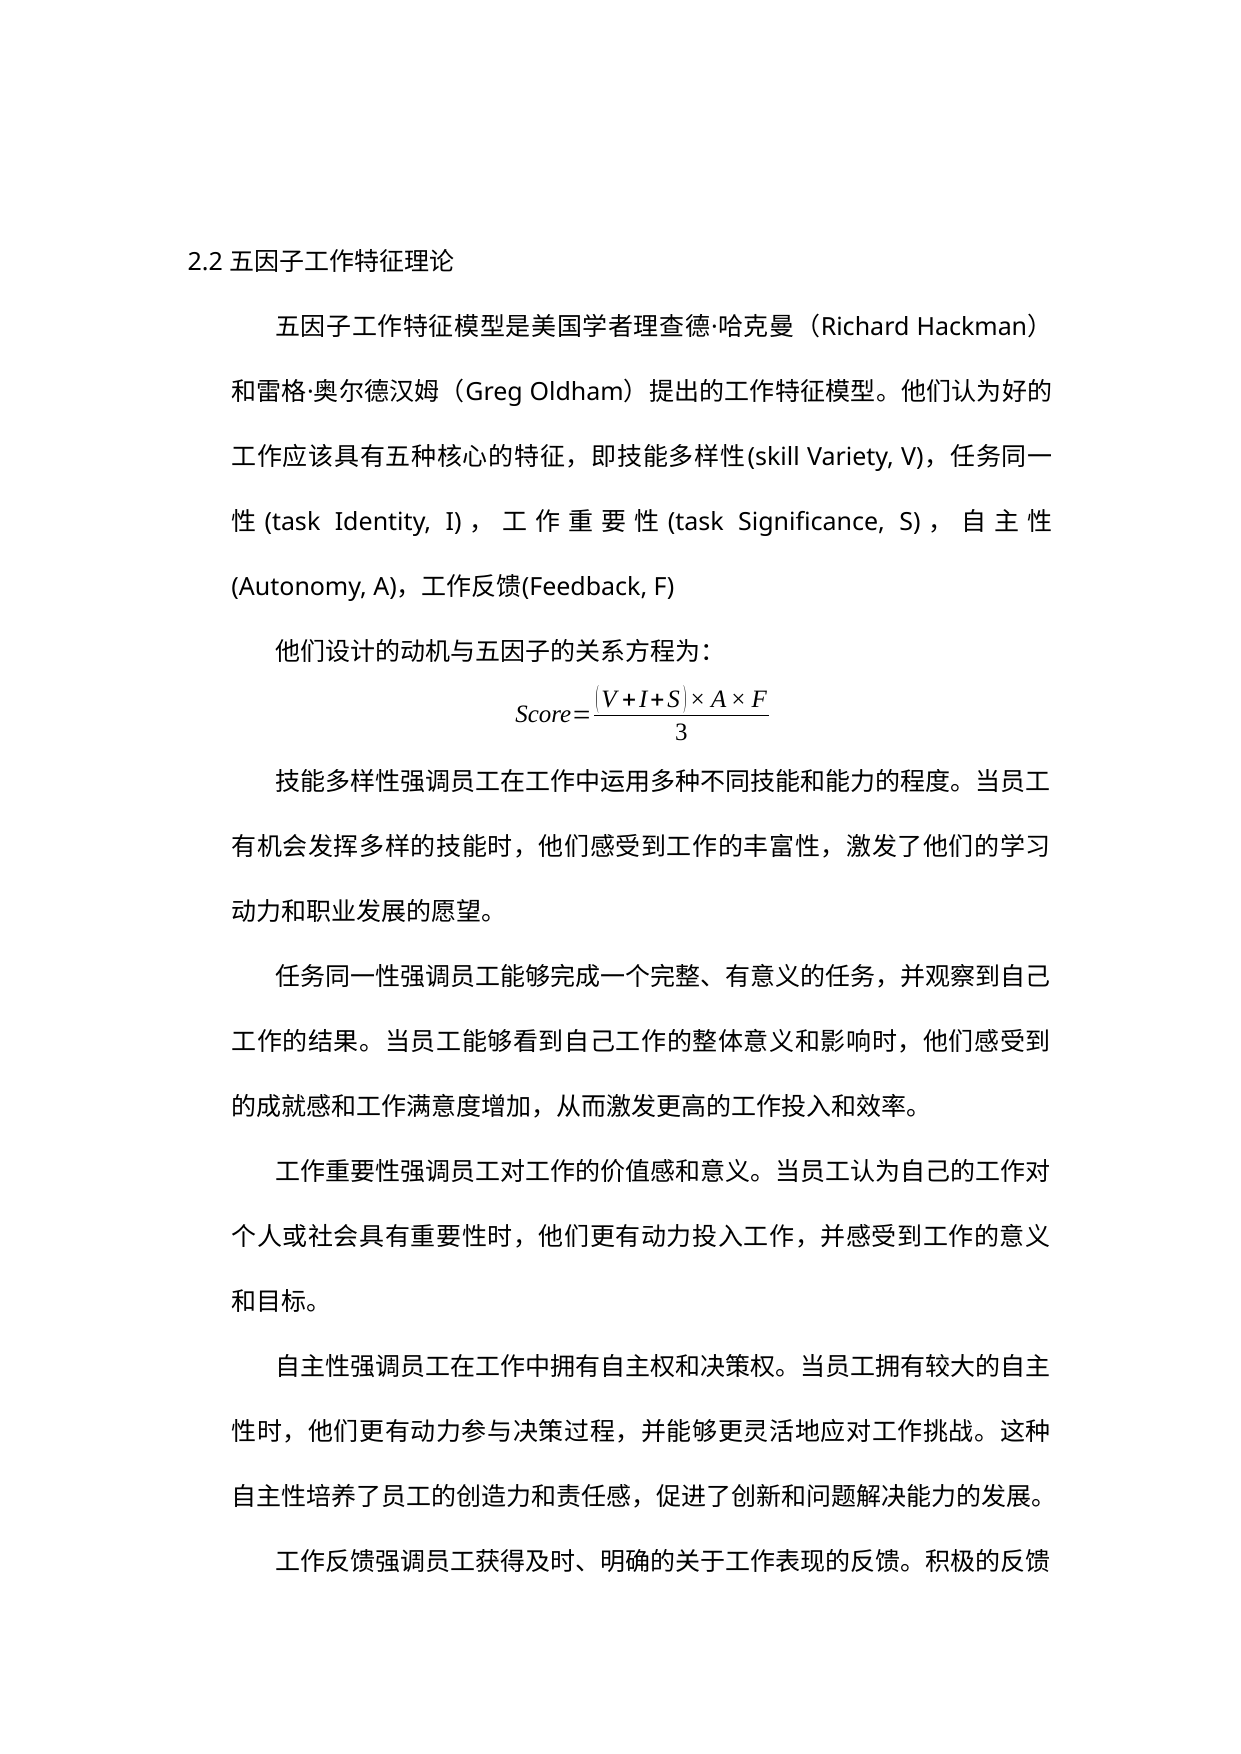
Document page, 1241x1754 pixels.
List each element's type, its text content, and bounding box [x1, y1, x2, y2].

text 自主性强调员工在工作中拥有自主权和决策权。当员工拥有较大的自主性时，他们更有动力参与决策过程，并能够更灵活地应对工作挑战。这种自主性培养了员工的创造力和责任感，促进了创新和问题解决能力的发展。 [231, 1332, 1053, 1527]
list 他们设计的动机与五因子的关系方程为： [231, 617, 1053, 682]
text 2.2 五因子工作特征理论 [187, 227, 1053, 292]
text 技能多样性强调员工在工作中运用多种不同技能和能力的程度。当员工有机会发挥多样的技能时，他们感受到工作的丰富性，激发了他们的学习动力和职业发展的愿望。 [231, 747, 1053, 942]
list 五因子工作特征模型是美国学者理查德·哈克曼（Richard Hackman）和雷格·奥尔德汉姆（Greg Oldham）提出的工作特征模型。他们认为好的工作应该具有五种核心的特征，即技能多样性(skill Variety, V)，任务同一性(task Identity, I)，工作重要性(task Significance, S)，自主性(Autonomy, A)，工作反馈(Feedback, F) [231, 292, 1053, 617]
text 工作重要性强调员工对工作的价值感和意义。当员工认为自己的工作对个人或社会具有重要性时，他们更有动力投入工作，并感受到工作的意义和目标。 [231, 1137, 1053, 1332]
text 任务同一性强调员工能够完成一个完整、有意义的任务，并观察到自己工作的结果。当员工能够看到自己工作的整体意义和影响时，他们感受到的成就感和工作满意度增加，从而激发更高的工作投入和效率。 [231, 942, 1053, 1137]
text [231, 1527, 1053, 1592]
